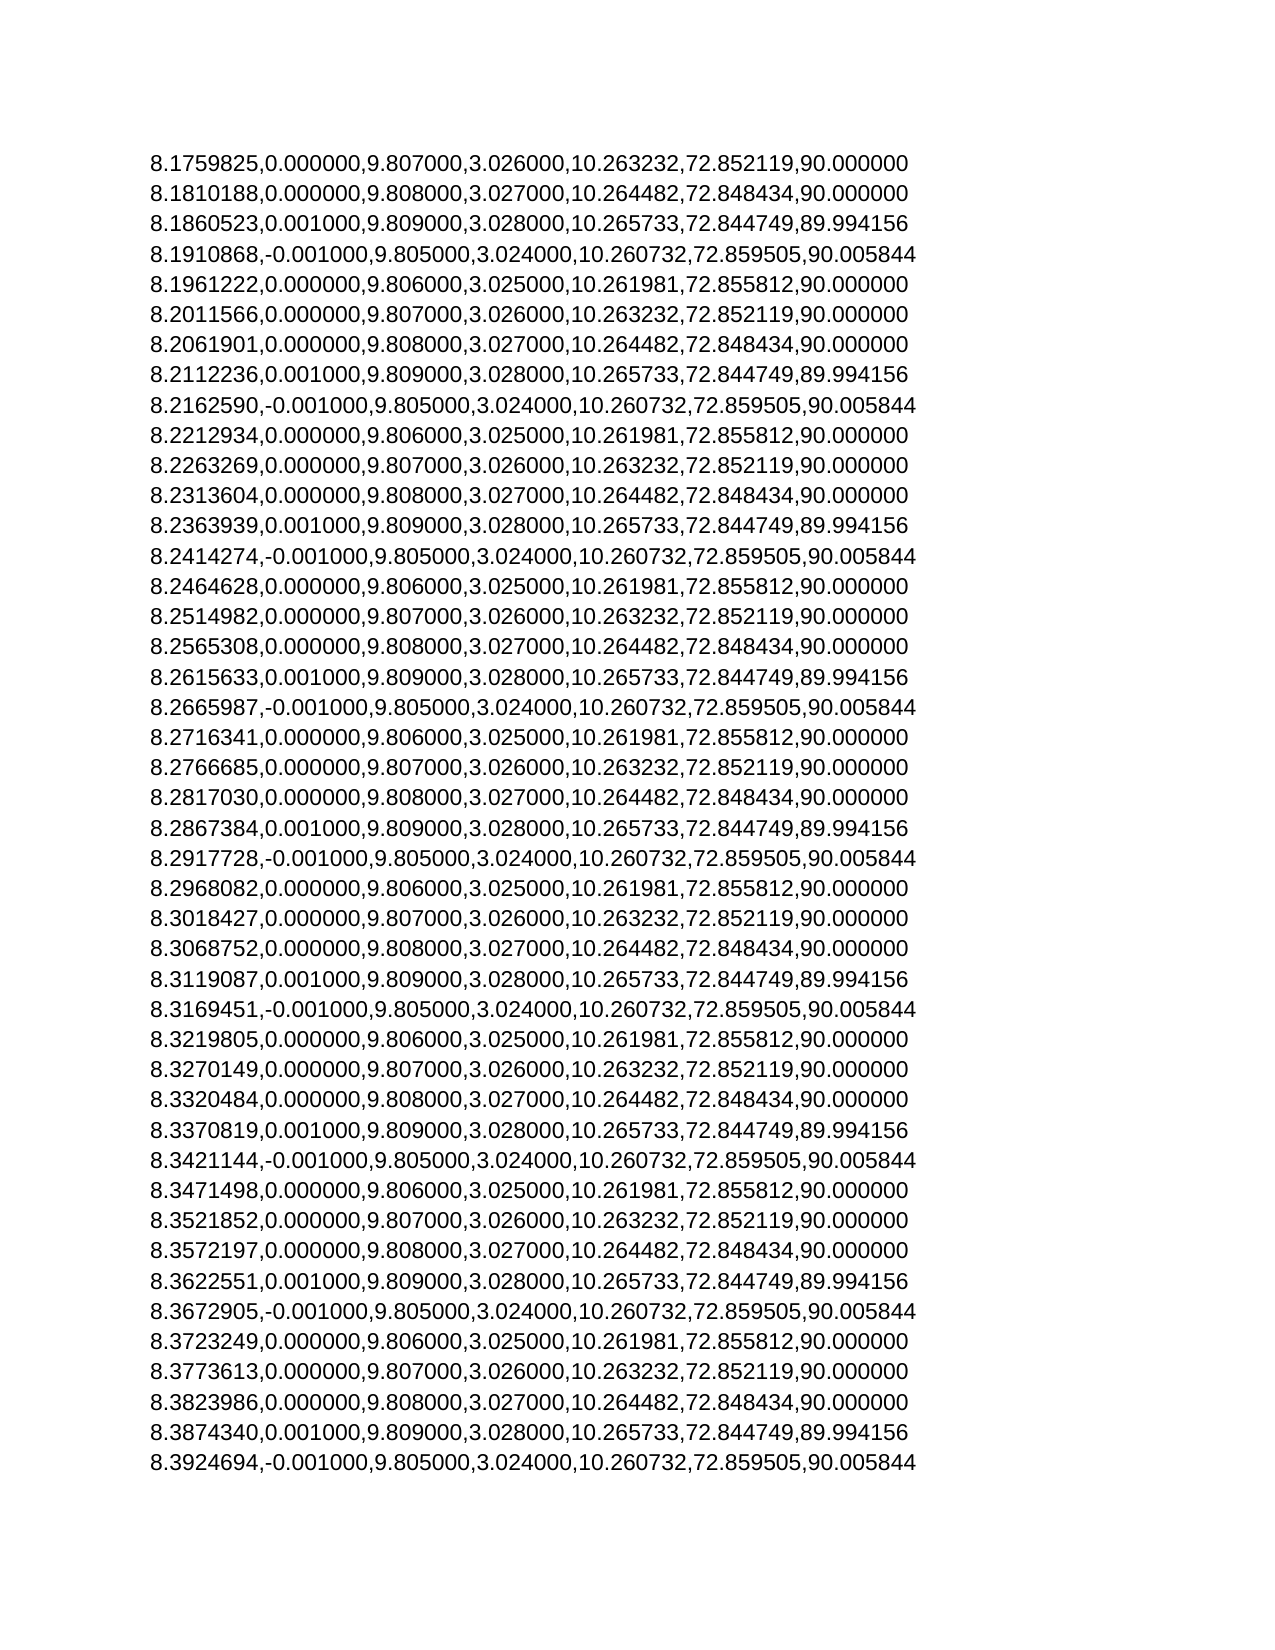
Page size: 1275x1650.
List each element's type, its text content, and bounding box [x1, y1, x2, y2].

text 8.2162590,-0.001000,9.805000,3.024000,10.260732,72.859505,90.005844 [150, 392, 1125, 418]
text 8.3773613,0.000000,9.807000,3.026000,10.263232,72.852119,90.000000 [150, 1358, 1125, 1385]
text 8.2968082,0.000000,9.806000,3.025000,10.261981,72.855812,90.000000 [150, 875, 1125, 901]
text 8.2514982,0.000000,9.807000,3.026000,10.263232,72.852119,90.000000 [150, 603, 1125, 629]
text 8.2464628,0.000000,9.806000,3.025000,10.261981,72.855812,90.000000 [150, 573, 1125, 599]
text 8.2867384,0.001000,9.809000,3.028000,10.265733,72.844749,89.994156 [150, 814, 1125, 841]
text 8.3421144,-0.001000,9.805000,3.024000,10.260732,72.859505,90.005844 [150, 1147, 1125, 1173]
text 8.2615633,0.001000,9.809000,3.028000,10.265733,72.844749,89.994156 [150, 663, 1125, 690]
text 8.1961222,0.000000,9.806000,3.025000,10.261981,72.855812,90.000000 [150, 271, 1125, 297]
text 8.2917728,-0.001000,9.805000,3.024000,10.260732,72.859505,90.005844 [150, 845, 1125, 871]
text 8.2414274,-0.001000,9.805000,3.024000,10.260732,72.859505,90.005844 [150, 543, 1125, 569]
text 8.1810188,0.000000,9.808000,3.027000,10.264482,72.848434,90.000000 [150, 180, 1125, 207]
text 8.3521852,0.000000,9.807000,3.026000,10.263232,72.852119,90.000000 [150, 1207, 1125, 1234]
text 8.2817030,0.000000,9.808000,3.027000,10.264482,72.848434,90.000000 [150, 784, 1125, 811]
text 8.3874340,0.001000,9.809000,3.028000,10.265733,72.844749,89.994156 [150, 1419, 1125, 1445]
text 8.3270149,0.000000,9.807000,3.026000,10.263232,72.852119,90.000000 [150, 1056, 1125, 1083]
text 8.3572197,0.000000,9.808000,3.027000,10.264482,72.848434,90.000000 [150, 1237, 1125, 1264]
text 8.3320484,0.000000,9.808000,3.027000,10.264482,72.848434,90.000000 [150, 1086, 1125, 1113]
text 8.3169451,-0.001000,9.805000,3.024000,10.260732,72.859505,90.005844 [150, 996, 1125, 1022]
text 8.3068752,0.000000,9.808000,3.027000,10.264482,72.848434,90.000000 [150, 935, 1125, 962]
text 8.2011566,0.000000,9.807000,3.026000,10.263232,72.852119,90.000000 [150, 301, 1125, 327]
text 8.3219805,0.000000,9.806000,3.025000,10.261981,72.855812,90.000000 [150, 1026, 1125, 1052]
text 8.3924694,-0.001000,9.805000,3.024000,10.260732,72.859505,90.005844 [150, 1449, 1125, 1475]
text 8.1860523,0.001000,9.809000,3.028000,10.265733,72.844749,89.994156 [150, 210, 1125, 237]
text 8.3018427,0.000000,9.807000,3.026000,10.263232,72.852119,90.000000 [150, 905, 1125, 932]
text 8.2363939,0.001000,9.809000,3.028000,10.265733,72.844749,89.994156 [150, 512, 1125, 539]
text 8.2112236,0.001000,9.809000,3.028000,10.265733,72.844749,89.994156 [150, 361, 1125, 388]
text 8.3622551,0.001000,9.809000,3.028000,10.265733,72.844749,89.994156 [150, 1268, 1125, 1294]
text 8.2665987,-0.001000,9.805000,3.024000,10.260732,72.859505,90.005844 [150, 694, 1125, 720]
text 8.2263269,0.000000,9.807000,3.026000,10.263232,72.852119,90.000000 [150, 452, 1125, 478]
text 8.3723249,0.000000,9.806000,3.025000,10.261981,72.855812,90.000000 [150, 1328, 1125, 1354]
text 8.2313604,0.000000,9.808000,3.027000,10.264482,72.848434,90.000000 [150, 482, 1125, 509]
text 8.3370819,0.001000,9.809000,3.028000,10.265733,72.844749,89.994156 [150, 1117, 1125, 1143]
text 8.1910868,-0.001000,9.805000,3.024000,10.260732,72.859505,90.005844 [150, 241, 1125, 267]
text 8.2565308,0.000000,9.808000,3.027000,10.264482,72.848434,90.000000 [150, 633, 1125, 660]
text 8.3823986,0.000000,9.808000,3.027000,10.264482,72.848434,90.000000 [150, 1388, 1125, 1415]
text 8.2766685,0.000000,9.807000,3.026000,10.263232,72.852119,90.000000 [150, 754, 1125, 781]
text 8.3119087,0.001000,9.809000,3.028000,10.265733,72.844749,89.994156 [150, 966, 1125, 992]
text 8.2061901,0.000000,9.808000,3.027000,10.264482,72.848434,90.000000 [150, 331, 1125, 358]
text 8.2212934,0.000000,9.806000,3.025000,10.261981,72.855812,90.000000 [150, 422, 1125, 448]
text 8.1759825,0.000000,9.807000,3.026000,10.263232,72.852119,90.000000 [150, 150, 1125, 176]
text 8.3471498,0.000000,9.806000,3.025000,10.261981,72.855812,90.000000 [150, 1177, 1125, 1203]
text 8.2716341,0.000000,9.806000,3.025000,10.261981,72.855812,90.000000 [150, 724, 1125, 750]
text 8.3672905,-0.001000,9.805000,3.024000,10.260732,72.859505,90.005844 [150, 1298, 1125, 1324]
